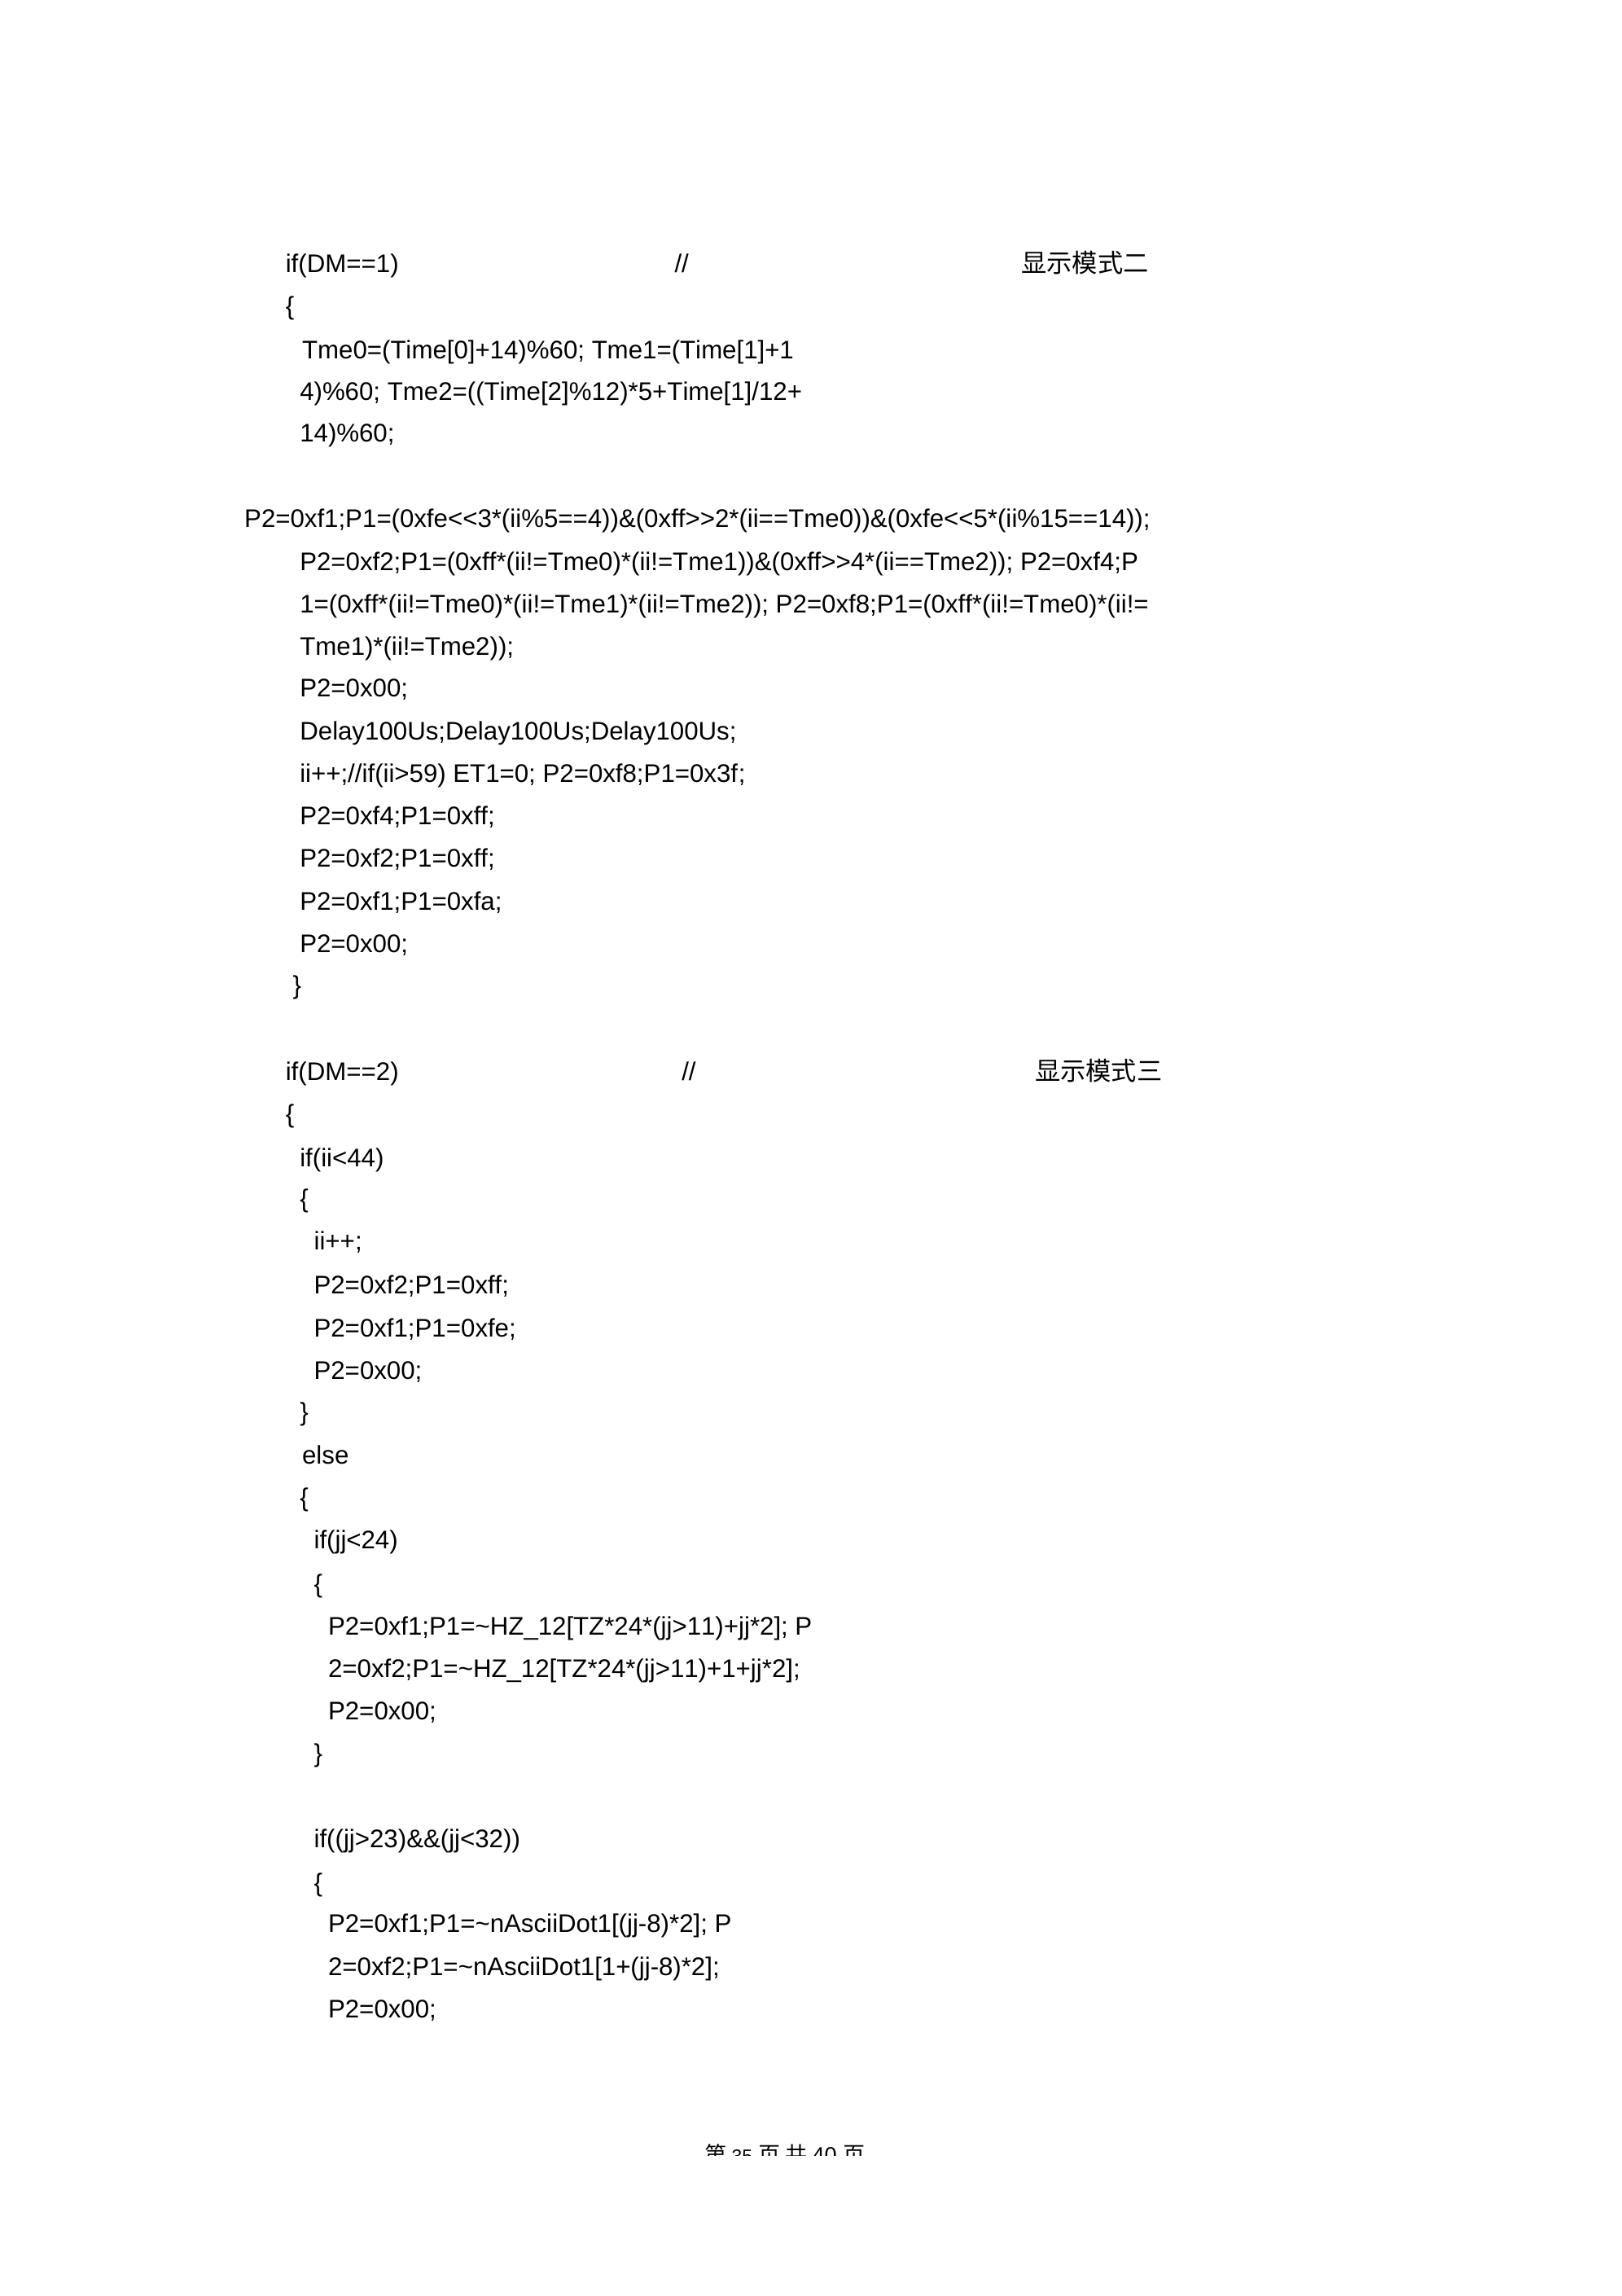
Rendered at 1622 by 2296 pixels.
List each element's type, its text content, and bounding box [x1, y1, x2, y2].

text if(jj<24) [313, 1525, 1416, 1554]
text } [313, 1738, 1416, 1767]
text P2=0xf4;P1=0xff; P2=0xf2;P1=0xff; P2=0xf1;P1=0xfa; P2=0x00; [300, 801, 502, 958]
text { [313, 1868, 1416, 1897]
text if(ii<44) [300, 1143, 1416, 1172]
text P2=0xf1;P1=(0xfe<<3*(ii%5==4))&(0xff>>2*(ii==Tme0))&(0xfe<<5*(ii%15==14)); P2=0xf2;P1=(0xff*(ii!=Tme0)*(ii!=Tme1))&(0xff>>4*(ii==Tme2)); P2=0xf4;P1=(0xff*(ii!=Tme0)*(ii!=Tme1)*(ii!=Tme2)); P2=0xf8;P1=(0xff*(ii!=Tme0)*(ii!=Tme1)*(ii!=Tme2)); [244, 503, 1153, 661]
text P2=0x00; [313, 1355, 516, 1384]
text } [292, 972, 1416, 1000]
text if(DM==1) // 显示模式二 [286, 243, 1416, 279]
text { [300, 1482, 1416, 1512]
text P2=0x00; [300, 674, 1416, 703]
text { [300, 1183, 1416, 1213]
text Delay100Us;Delay100Us;Delay100Us; ii++;//if(ii>59) ET1=0; P2=0xf8;P1=0x3f; [300, 716, 739, 788]
text { [286, 291, 1416, 320]
text ii++; [313, 1226, 516, 1255]
text { [313, 1569, 1416, 1598]
text if((jj>23)&&(jj<32)) [313, 1824, 1416, 1853]
text P2=0xf1;P1=~HZ_12[TZ*24*(jj>11)+jj*2]; P2=0xf2;P1=~HZ_12[TZ*24*(jj>11)+1+jj*2]; P2=0x00; [328, 1611, 819, 1725]
text P2=0xf2;P1=0xff; [313, 1270, 516, 1299]
text { [286, 1099, 1416, 1128]
text Tme0=(Time[0]+14)%60; Tme1=(Time[1]+14)%60; Tme2=((Time[2]%12)*5+Time[1]/12+14)%60; [300, 335, 811, 446]
text P2=0xf1;P1=0xfe; [313, 1313, 516, 1341]
text P2=0xf1;P1=~nAsciiDot1[(jj-8)*2]; P2=0xf2;P1=~nAsciiDot1[1+(jj-8)*2]; P2=0x00; [328, 1908, 737, 2023]
text else [302, 1440, 1416, 1469]
text if(DM==2) // 显示模式三 [286, 1051, 1416, 1087]
text } [300, 1398, 1416, 1427]
